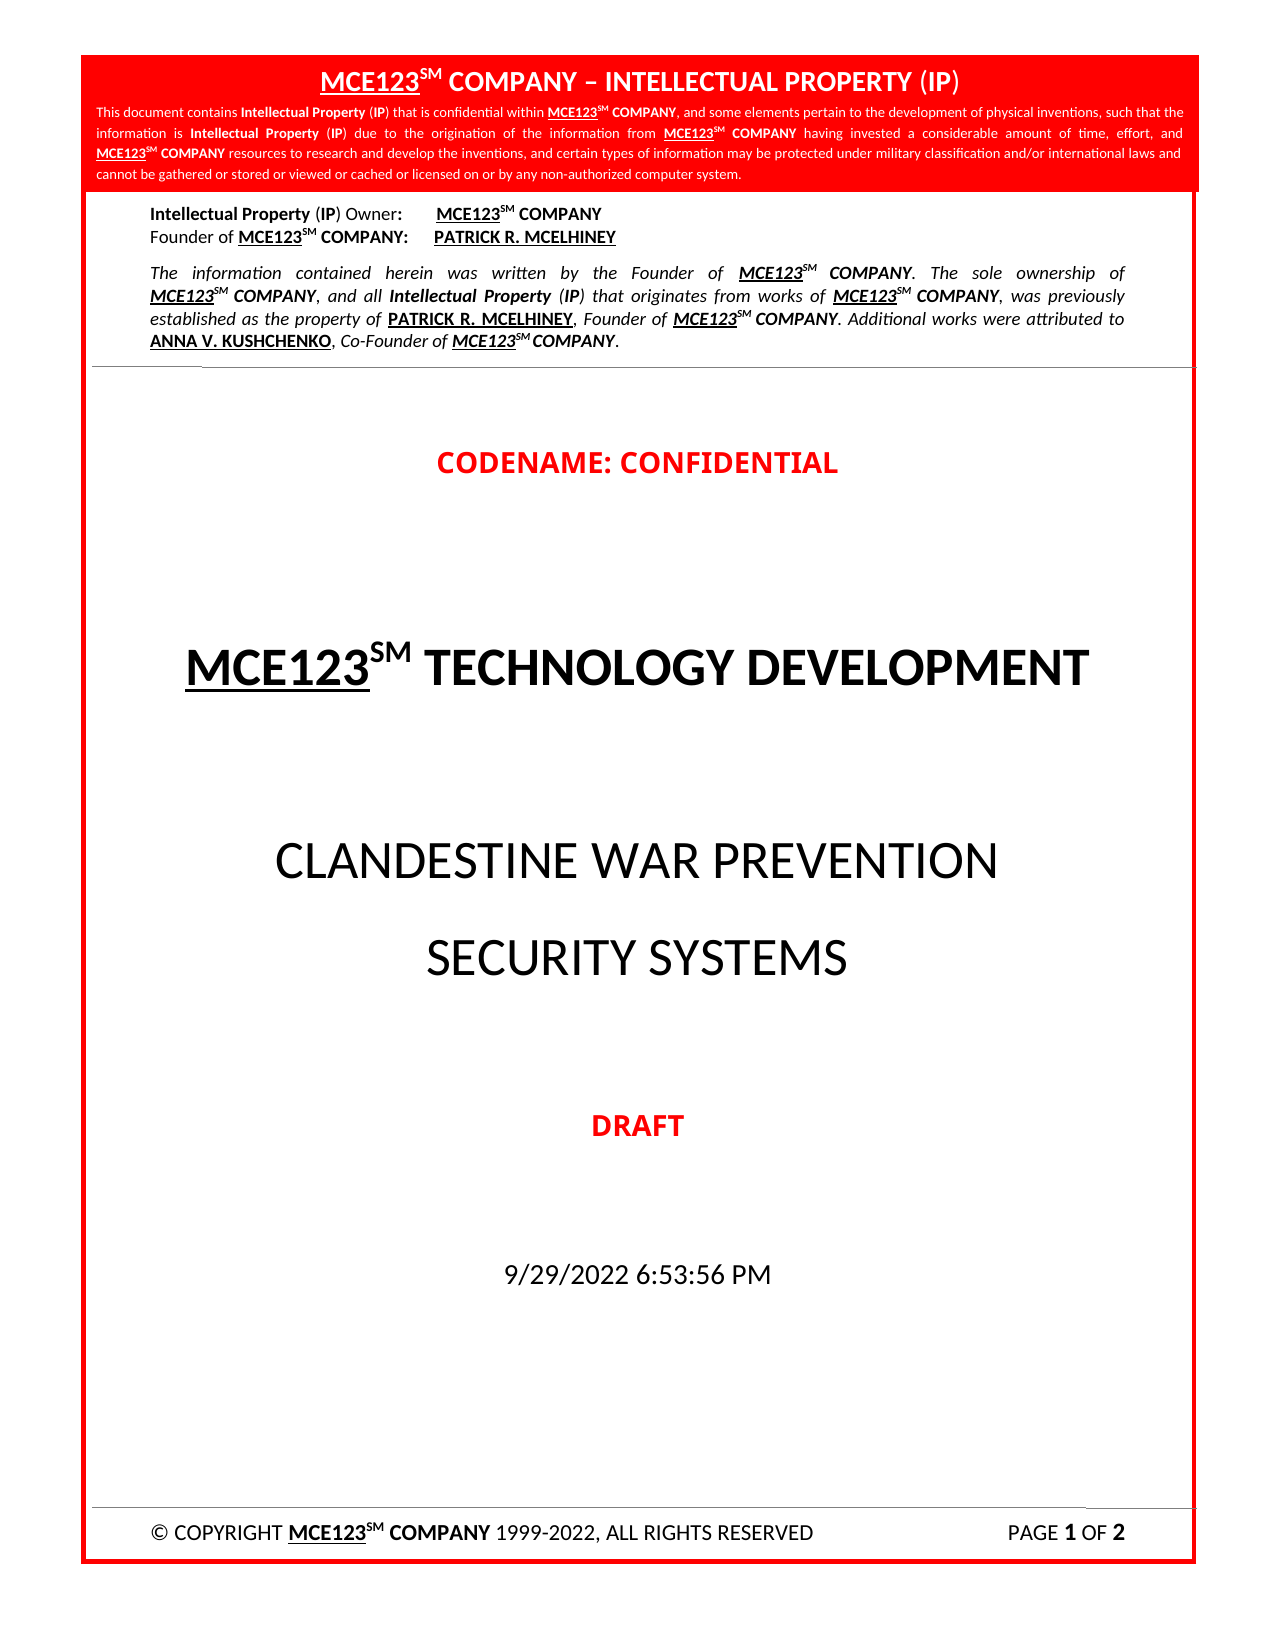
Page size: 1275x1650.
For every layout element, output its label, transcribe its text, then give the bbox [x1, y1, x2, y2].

text DRAFT [150, 1105, 1125, 1144]
text SECURITY SYSTEMS [150, 923, 1125, 989]
text 9/29/2022 6:53:56 PM [150, 1256, 1125, 1292]
text MCE123SM TECHNOLOGY DEVELOPMENT [150, 632, 1125, 698]
text CLANDESTINE WAR PREVENTION [150, 826, 1125, 892]
text CODENAME: CONFIDENTIAL [150, 442, 1125, 482]
